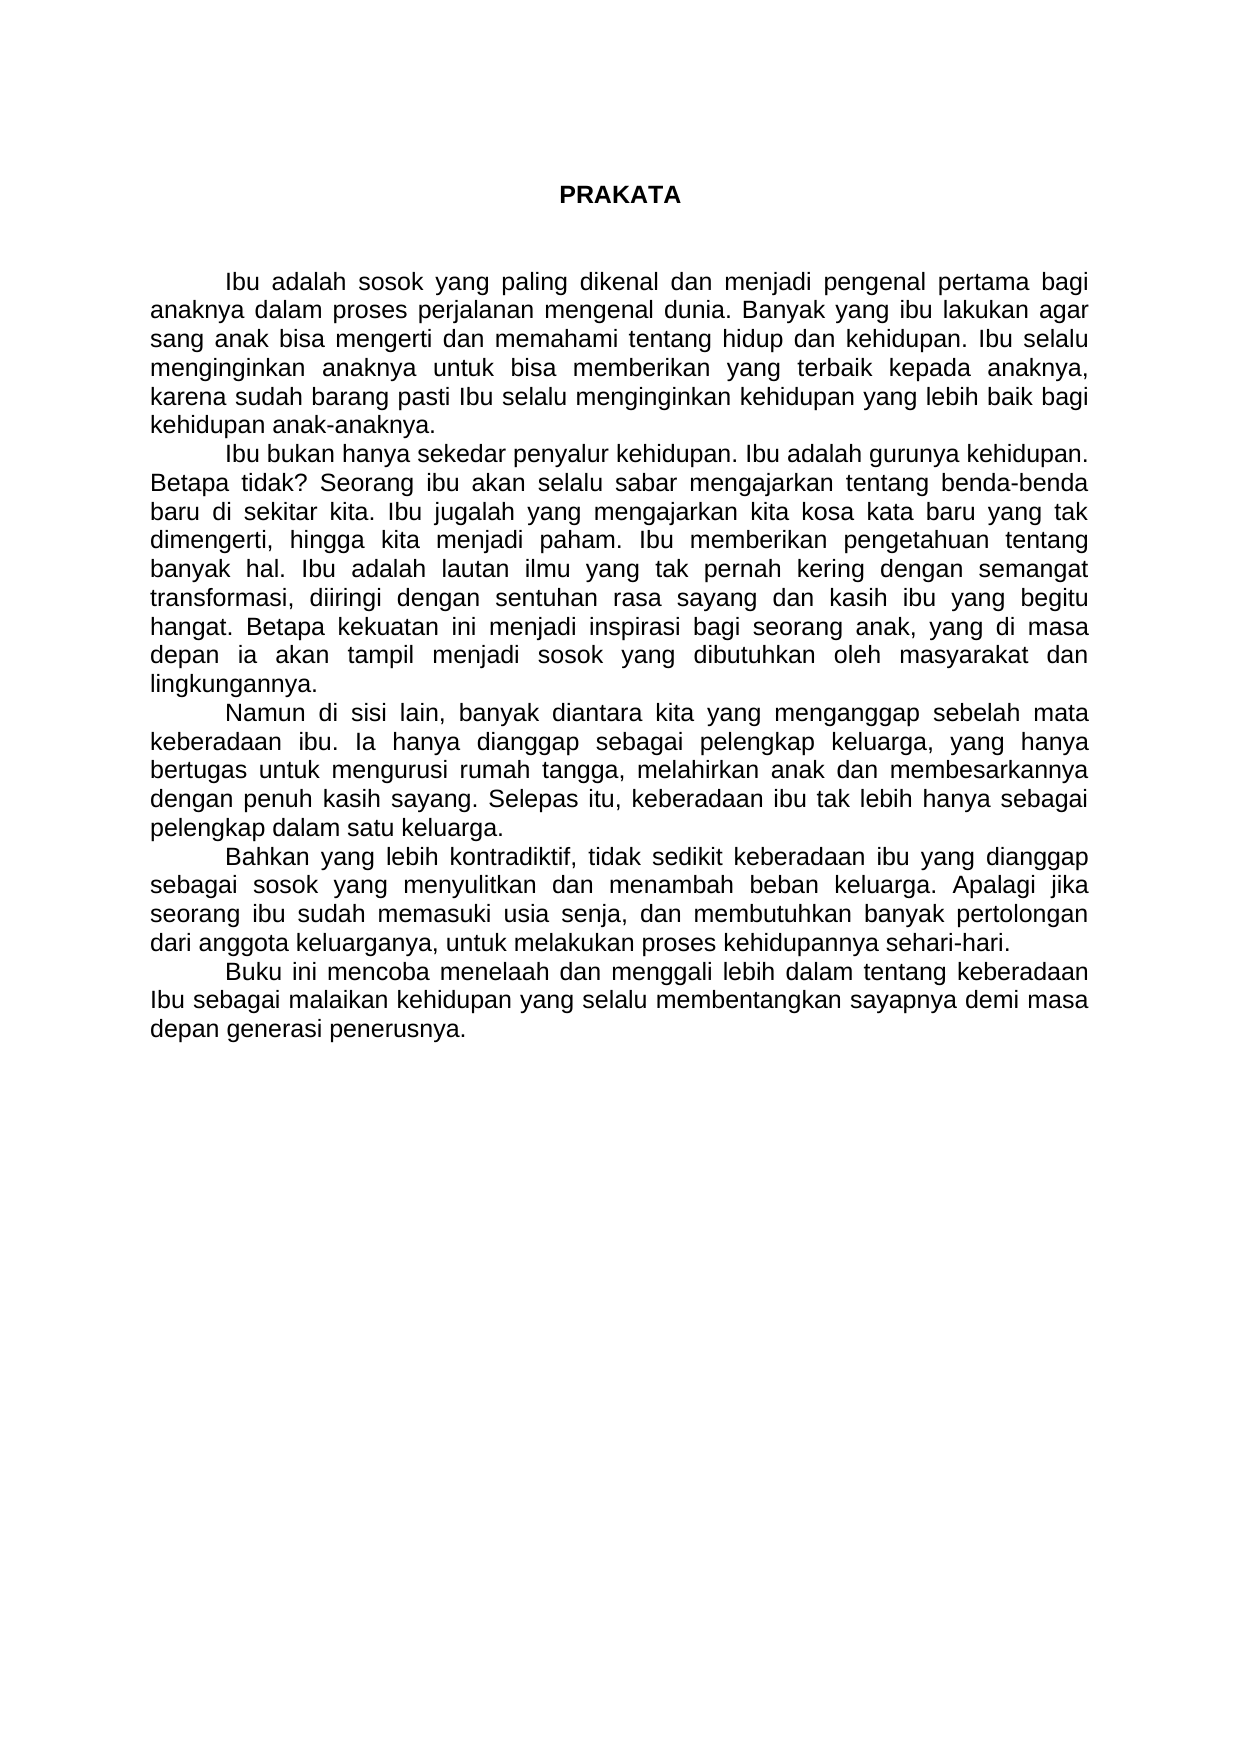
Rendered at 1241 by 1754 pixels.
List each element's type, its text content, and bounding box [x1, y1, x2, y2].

text Ibu bukan hanya sekedar penyalur kehidupan. Ibu adalah gurunya kehidupan. Betapa tidak? Seorang ibu akan selalu sabar mengajarkan tentang benda-benda baru di sekitar kita. Ibu jugalah yang mengajarkan kita kosa kata baru yang tak dimengerti, hingga kita menjadi paham. Ibu memberikan pengetahuan tentang banyak hal. Ibu adalah lautan ilmu yang tak pernah kering dengan semangat transformasi, diiringi dengan sentuhan rasa sayang dan kasih ibu yang begitu hangat. Betapa kekuatan ini menjadi inspirasi bagi seorang anak, yang di masa depan ia akan tampil menjadi sosok yang dibutuhkan oleh masyarakat dan lingkungannya. [150, 439, 1090, 698]
text PRAKATA [150, 181, 1090, 209]
text Buku ini mencoba menelaah dan menggali lebih dalam tentang keberadaan Ibu sebagai malaikan kehidupan yang selalu membentangkan sayapnya demi masa depan generasi penerusnya. [150, 957, 1090, 1043]
text Ibu adalah sosok yang paling dikenal dan menjadi pengenal pertama bagi anaknya dalam proses perjalanan mengenal dunia. Banyak yang ibu lakukan agar sang anak bisa mengerti dan memahami tentang hidup dan kehidupan. Ibu selalu menginginkan anaknya untuk bisa memberikan yang terbaik kepada anaknya, karena sudah barang pasti Ibu selalu menginginkan kehidupan yang lebih baik bagi kehidupan anak-anaknya. [150, 267, 1090, 439]
text Bahkan yang lebih kontradiktif, tidak sedikit keberadaan ibu yang dianggap sebagai sosok yang menyulitkan dan menambah beban keluarga. Apalagi jika seorang ibu sudah memasuki usia senja, dan membutuhkan banyak pertolongan dari anggota keluarganya, untuk melakukan proses kehidupannya sehari-hari. [150, 842, 1090, 957]
text Namun di sisi lain, banyak diantara kita yang menganggap sebelah mata keberadaan ibu. Ia hanya dianggap sebagai pelengkap keluarga, yang hanya bertugas untuk mengurusi rumah tangga, melahirkan anak dan membesarkannya dengan penuh kasih sayang. Selepas itu, keberadaan ibu tak lebih hanya sebagai pelengkap dalam satu keluarga. [150, 698, 1090, 842]
